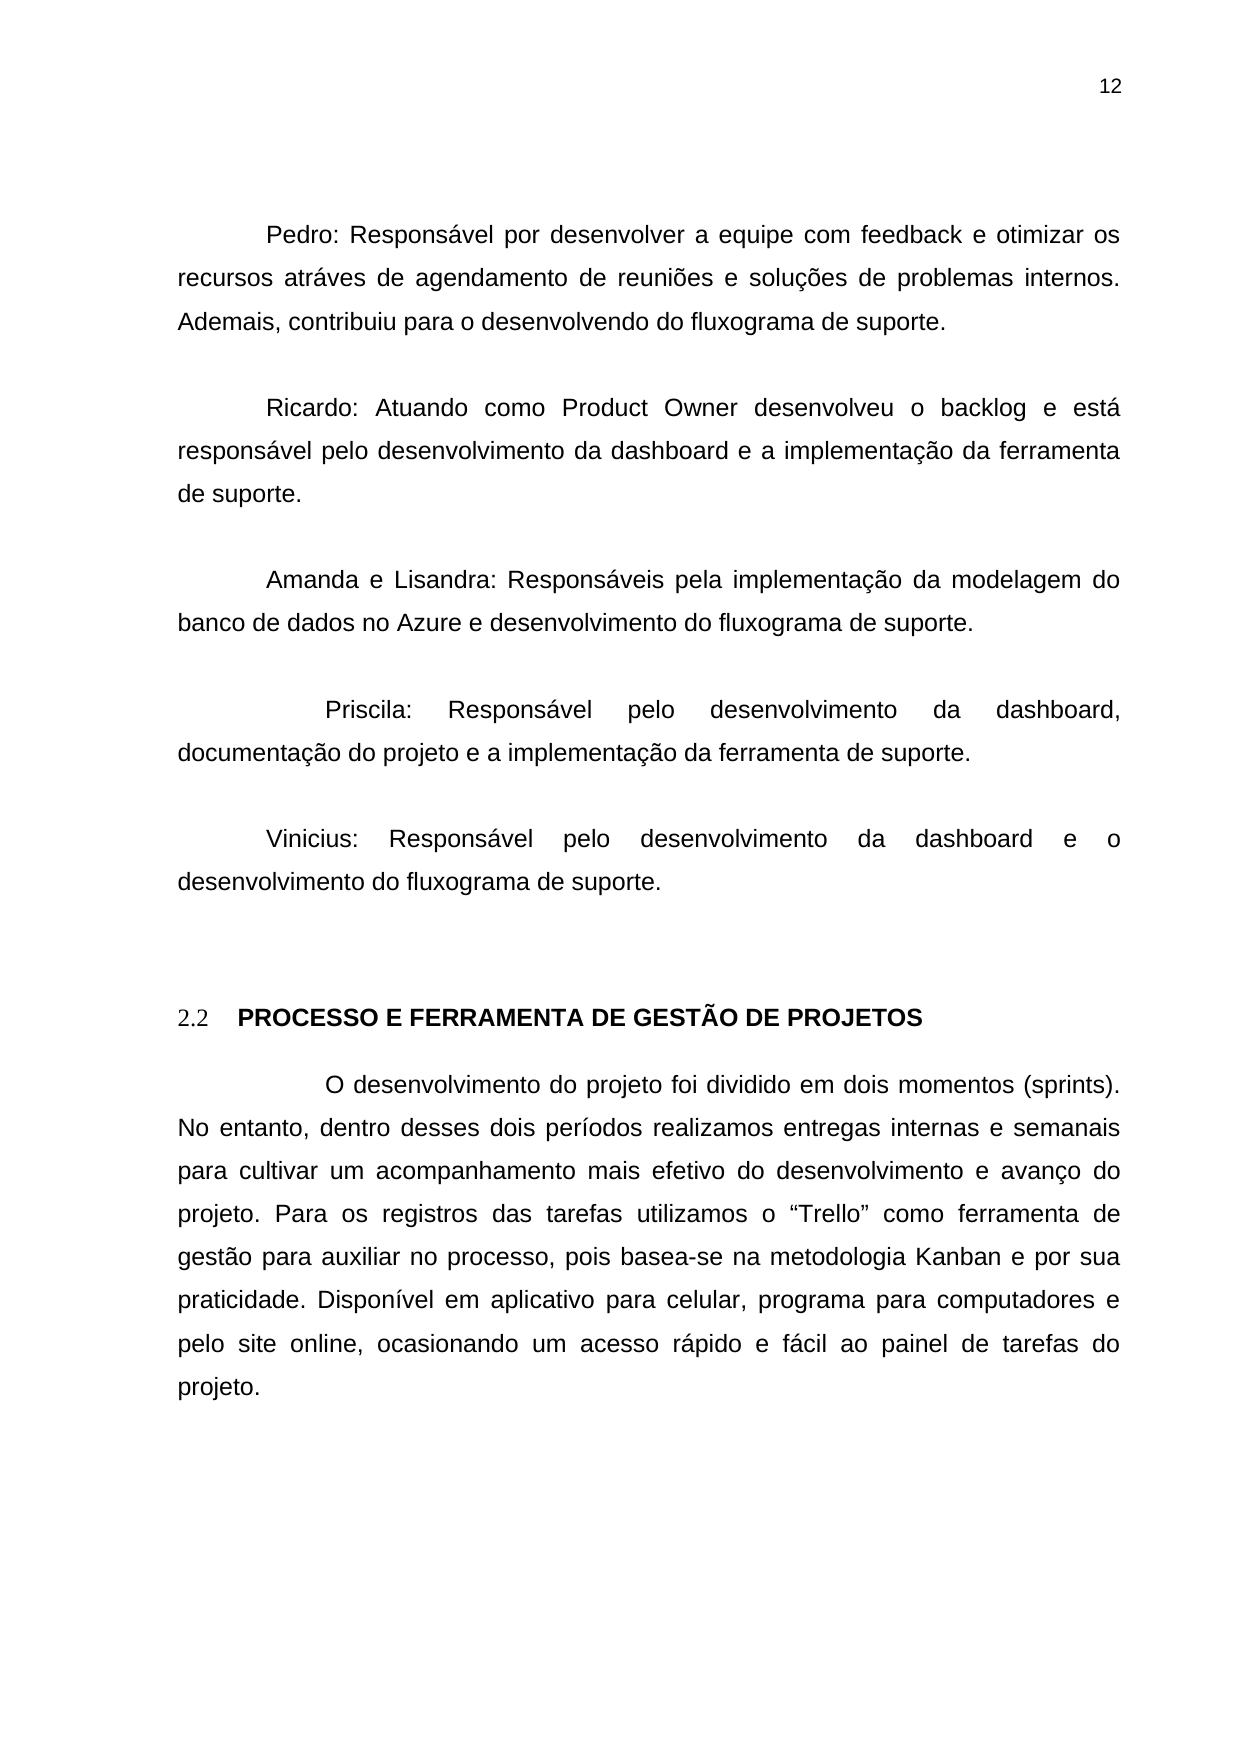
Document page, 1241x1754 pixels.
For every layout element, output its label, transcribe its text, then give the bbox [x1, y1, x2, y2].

text Vinicius: Responsável pelo desenvolvimento da dashboard e o desenvolvimento do fluxograma de suporte. [177, 824, 1122, 896]
text Amanda e Lisandra: Responsáveis pela implementação da modelagem do banco de dados no Azure e desenvolvimento do fluxograma de suporte. [177, 565, 1122, 637]
text Pedro: Responsável por desenvolver a equipe com feedback e otimizar os recursos atráves de agendamento de reuniões e soluções de problemas internos. Ademais, contribuiu para o desenvolvendo do fluxograma de suporte. [177, 220, 1122, 335]
text Priscila: Responsável pelo desenvolvimento da dashboard, documentação do projeto e a implementação da ferramenta de suporte. [177, 695, 1122, 767]
text O desenvolvimento do projeto foi dividido em dois momentos (sprints). No entanto, dentro desses dois períodos realizamos entregas internas e semanais para cultivar um acompanhamento mais efetivo do desenvolvimento e avanço do projeto. Para os registros das tarefas utilizamos o “Trello” como ferramenta de gestão para auxiliar no processo, pois basea-se na metodologia Kanban e por sua praticidade. Disponível em aplicativo para celular, programa para computadores e pelo site online, ocasionando um acesso rápido e fácil ao painel de tarefas do projeto. [177, 1070, 1122, 1400]
subtitle PROCESSO E FERRAMENTA DE GESTÃO DE PROJETOS [177, 1003, 1122, 1032]
text Ricardo: Atuando como Product Owner desenvolveu o backlog e está responsável pelo desenvolvimento da dashboard e a implementação da ferramenta de suporte. [177, 393, 1122, 508]
